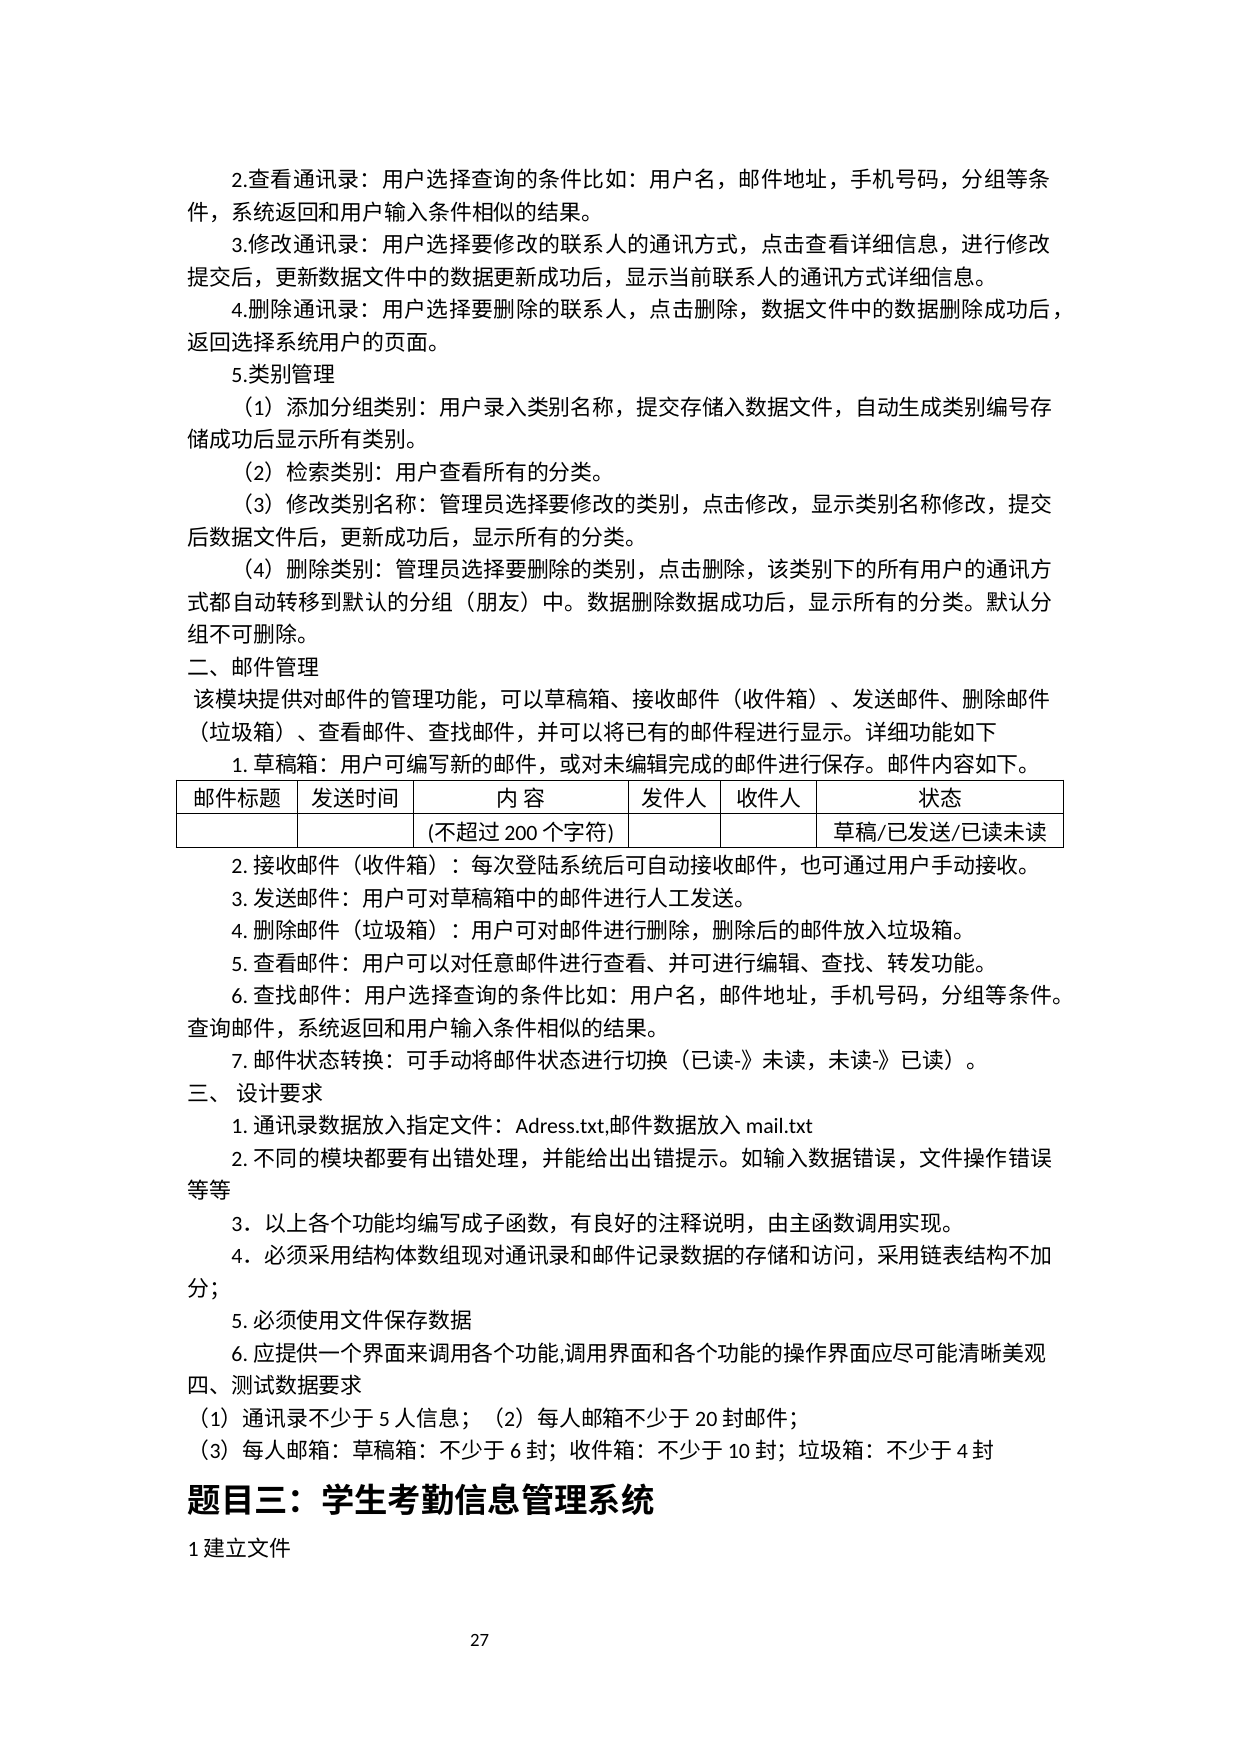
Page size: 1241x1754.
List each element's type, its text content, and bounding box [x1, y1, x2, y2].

list 6. 查找邮件：用户选择查询的条件比如：用户名，邮件地址，手机号码，分组等条件。查询邮件，系统返回和用户输入条件相似的结果。 [187, 978, 1053, 1043]
list 3. 发送邮件：用户可对草稿箱中的邮件进行人工发送。 [187, 880, 1053, 913]
list 草稿箱：用户可编写新的邮件，或对未编辑完成的邮件进行保存。邮件内容如下。 [187, 747, 1053, 779]
list （1）添加分组类别：用户录入类别名称，提交存储入数据文件，自动生成类别编号存储成功后显示所有类别。 [187, 389, 1053, 454]
list （3）每人邮箱：草稿箱：不少于 6 封；收件箱：不少于 10 封；垃圾箱：不少于 4 封 [187, 1433, 1053, 1465]
list 该模块提供对邮件的管理功能，可以草稿箱、接收邮件（收件箱）、发送邮件、删除邮件（垃圾箱）、查看邮件、查找邮件，并可以将已有的邮件程进行显示。详细功能如下 [187, 682, 1053, 747]
table_cell [721, 814, 816, 847]
list 三、 设计要求 [187, 1075, 1053, 1108]
table_cell (不超过200个字符) [414, 814, 628, 847]
list 7. 邮件状态转换：可手动将邮件状态进行切换（已读-》未读，未读-》已读）。 [187, 1043, 1053, 1075]
list 5.类别管理 [187, 357, 1053, 389]
table_cell 草稿/已发送/已读未读 [817, 814, 1063, 847]
table_cell [629, 814, 720, 847]
table_cell [298, 814, 413, 847]
list 6. 应提供一个界面来调用各个功能,调用界面和各个功能的操作界面应尽可能清晰美观 [187, 1335, 1053, 1368]
table_header 收件人 [721, 781, 816, 813]
list 二、邮件管理 [187, 649, 1053, 682]
table_header 发件人 [629, 781, 720, 813]
list 3．以上各个功能均编写成子函数，有良好的注释说明，由主函数调用实现。 [187, 1205, 1053, 1238]
list 四、测试数据要求 [187, 1368, 1053, 1400]
table_header 邮件标题 [177, 781, 297, 813]
list 1. 通讯录数据放入指定文件：Adress.txt,邮件数据放入 mail.txt [187, 1108, 1053, 1140]
list 题目三：学生考勤信息管理系统 [187, 1465, 1053, 1530]
list 接收邮件（收件箱）：每次登陆系统后可自动接收邮件，也可通过用户手动接收。 [187, 848, 1053, 880]
list （4）删除类别：管理员选择要删除的类别，点击删除，该类别下的所有用户的通讯方式都自动转移到默认的分组（朋友）中。数据删除数据成功后，显示所有的分类。默认分组不可删除。 [187, 552, 1053, 649]
list 4．必须采用结构体数组现对通讯录和邮件记录数据的存储和访问，采用链表结构不加分； [187, 1238, 1053, 1303]
list 5. 查看邮件：用户可以对任意邮件进行查看、并可进行编辑、查找、转发功能。 [187, 945, 1053, 978]
list 4. 删除邮件（垃圾箱）：用户可对邮件进行删除，删除后的邮件放入垃圾箱。 [187, 913, 1053, 945]
table_header 状态 [817, 781, 1063, 813]
list 2. 不同的模块都要有出错处理，并能给出出错提示。如输入数据错误，文件操作错误等等 [187, 1140, 1053, 1205]
list 4.删除通讯录：用户选择要删除的联系人，点击删除，数据文件中的数据删除成功后，返回选择系统用户的页面。 [187, 292, 1053, 357]
table_header 内 容 [414, 781, 628, 813]
table_cell [177, 814, 297, 847]
list 3.修改通讯录：用户选择要修改的联系人的通讯方式，点击查看详细信息，进行修改提交后，更新数据文件中的数据更新成功后，显示当前联系人的通讯方式详细信息。 [187, 227, 1053, 292]
table_header 发送时间 [298, 781, 413, 813]
list 2.查看通讯录：用户选择查询的条件比如：用户名，邮件地址，手机号码，分组等条件，系统返回和用户输入条件相似的结果。 [187, 162, 1053, 227]
list （3）修改类别名称：管理员选择要修改的类别，点击修改，显示类别名称修改，提交后数据文件后，更新成功后，显示所有的分类。 [187, 487, 1053, 552]
list （2）检索类别：用户查看所有的分类。 [187, 454, 1053, 487]
list 1 建立文件 [187, 1530, 1053, 1563]
list （1）通讯录不少于 5 人信息；（2）每人邮箱不少于 20 封邮件； [187, 1400, 1053, 1433]
list 5. 必须使用文件保存数据 [187, 1303, 1053, 1335]
